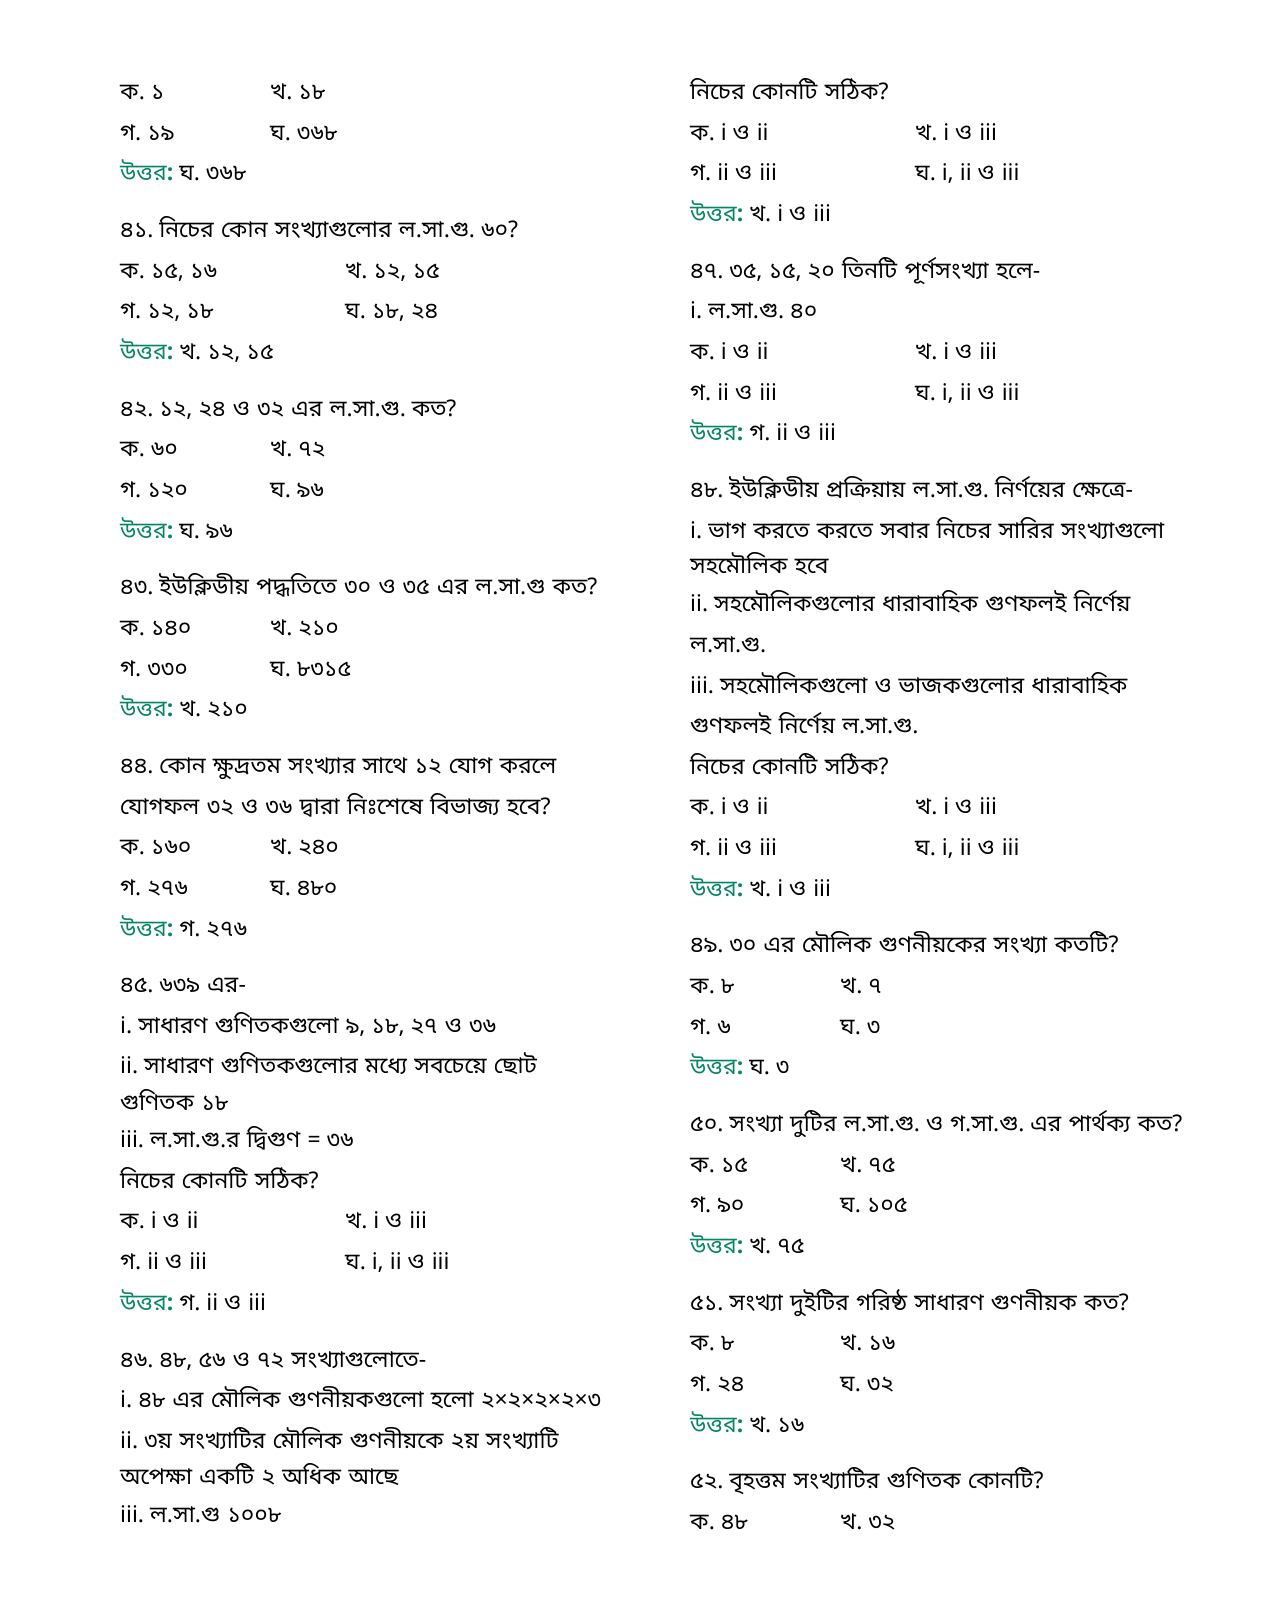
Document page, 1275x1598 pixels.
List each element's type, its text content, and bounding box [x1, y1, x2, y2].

text ক. ১৫, ১৬ খ. ১২, ১৫ [120, 254, 615, 285]
text ৫০. সংখ্যা দুটির ল.সা.গু. ও গ.সা.গু. এর পার্থক্য কত? [690, 1107, 1185, 1138]
text ক. i ও ii খ. i ও iii [690, 790, 1185, 822]
text গ. ২৪ ঘ. ৩২ [690, 1367, 1185, 1398]
text গ. ১২০ ঘ. ৯৬ [120, 473, 615, 504]
text ক. i ও ii খ. i ও iii [690, 116, 1185, 147]
text গ. ii ও iii ঘ. i, ii ও iii [120, 1245, 615, 1276]
text ii. সাধারণ গুণিতকগুলোর মধ্যে সবচেয়ে ছোট গুণিতক ১৮ [120, 1049, 615, 1115]
text ৪৮. ইউক্লিডীয় প্রক্রিয়ায় ল.সা.গু. নির্ণয়ের ক্ষেত্রে- [690, 473, 1185, 504]
text ৪৩. ইউক্লিডীয় পদ্ধতিতে ৩০ ও ৩৫ এর ল.সা.গু কত? [120, 570, 615, 602]
text উত্তর: ঘ. ৯৬ [120, 513, 615, 545]
text ক. ৮ খ. ৭ [690, 969, 1185, 1000]
text ৫২. বৃহত্তম সংখ্যাটির গুণিতক কোনটি? [690, 1464, 1185, 1496]
text ক. ১৫ খ. ৭৫ [690, 1148, 1185, 1179]
text ক. ১৪০ খ. ২১০ [120, 611, 615, 642]
text উত্তর: খ. ৭৫ [690, 1229, 1185, 1260]
text উত্তর: খ. ২১০ [120, 692, 615, 723]
text গ. ii ও iii ঘ. i, ii ও iii [690, 156, 1185, 187]
text ৪১. নিচের কোন সংখ্যাগুলোর ল.সা.গু. ৬০? [120, 213, 615, 244]
text নিচের কোনটি সঠিক? [120, 1164, 615, 1195]
text উত্তর: খ. i ও iii [690, 197, 1185, 228]
text উত্তর: খ. i ও iii [690, 872, 1185, 903]
text ৪৬. ৪৮, ৫৬ ও ৭২ সংখ্যাগুলোতে- [120, 1342, 615, 1374]
text ৪৯. ৩০ এর মৌলিক গুণনীয়কের সংখ্যা কতটি? [690, 928, 1185, 960]
text উত্তর: গ. ২৭৬ [120, 911, 615, 943]
text উত্তর: খ. ১২, ১৫ [120, 335, 615, 366]
text ৪২. ১২, ২৪ ও ৩২ এর ল.সা.গু. কত? [120, 392, 615, 423]
text ৪৫. ৬৩৯ এর- [120, 968, 615, 999]
text ii. ৩য় সংখ্যাটির মৌলিক গুণনীয়কে ২য় সংখ্যাটি অপেক্ষা একটি ২ অধিক আছে [120, 1424, 615, 1489]
text ৫১. সংখ্যা দুইটির গরিষ্ঠ সাধারণ গুণনীয়ক কত? [690, 1286, 1185, 1317]
text i. ল.সা.গু. ৪০ [690, 294, 1185, 326]
text i. সাধারণ গুণিতকগুলো ৯, ১৮, ২৭ ও ৩৬ [120, 1009, 615, 1040]
text গ. ৯০ ঘ. ১০৫ [690, 1188, 1185, 1219]
text গ. ii ও iii ঘ. i, ii ও iii [690, 831, 1185, 862]
text iii. ল.সা.গু.র দ্বিগুণ = ৩৬ [120, 1123, 615, 1154]
text ii. সহমৌলিকগুলোর ধারাবাহিক গুণফলই নির্ণেয় ল.সা.গু. [690, 587, 1185, 659]
text ক. ৮ খ. ১৬ [690, 1326, 1185, 1358]
text উত্তর: গ. ii ও iii [690, 416, 1185, 447]
text ক. ১ খ. ১৮ [120, 75, 615, 106]
text গ. ৩৩০ ঘ. ৮৩১৫ [120, 652, 615, 683]
text ৪৪. কোন ক্ষুদ্রতম সংখ্যার সাথে ১২ যোগ করলে যোগফল ৩২ ও ৩৬ দ্বারা নিঃশেষে বিভাজ্য হবে? [120, 749, 615, 821]
text ৪৭. ৩৫, ১৫, ২০ তিনটি পূর্ণসংখ্যা হলে- [690, 254, 1185, 285]
text উত্তর: গ. ii ও iii [120, 1286, 615, 1317]
text উত্তর: খ. ১৬ [690, 1408, 1185, 1439]
text নিচের কোনটি সঠিক? [690, 750, 1185, 781]
text ক. ৬০ খ. ৭২ [120, 432, 615, 463]
text iii. ল.সা.গু ১০০৮ [120, 1497, 615, 1529]
text গ. ii ও iii ঘ. i, ii ও iii [690, 376, 1185, 407]
text ক. ১৬০ খ. ২৪০ [120, 830, 615, 861]
text গ. ১৯ ঘ. ৩৬৮ [120, 116, 615, 147]
text নিচের কোনটি সঠিক? [690, 75, 1185, 106]
text গ. ২৭৬ ঘ. ৪৮০ [120, 871, 615, 902]
text ক. i ও ii খ. i ও iii [690, 335, 1185, 366]
text উত্তর: ঘ. ৩৬৮ [120, 156, 615, 187]
text iii. সহমৌলিকগুলো ও ভাজকগুলোর ধারাবাহিক গুণফলই নির্ণেয় ল.সা.গু. [690, 668, 1185, 740]
text গ. ৬ ঘ. ৩ [690, 1010, 1185, 1041]
text i. ভাগ করতে করতে সবার নিচের সারির সংখ্যাগুলো সহমৌলিক হবে [690, 513, 1185, 579]
text ক. i ও ii খ. i ও iii [120, 1204, 615, 1236]
text ক. ৪৮ খ. ৩২ [690, 1505, 1185, 1536]
text গ. ১২, ১৮ ঘ. ১৮, ২৪ [120, 294, 615, 326]
text i. ৪৮ এর মৌলিক গুণনীয়কগুলো হলো ২×২×২×২×৩ [120, 1383, 615, 1414]
text উত্তর: ঘ. ৩ [690, 1050, 1185, 1082]
